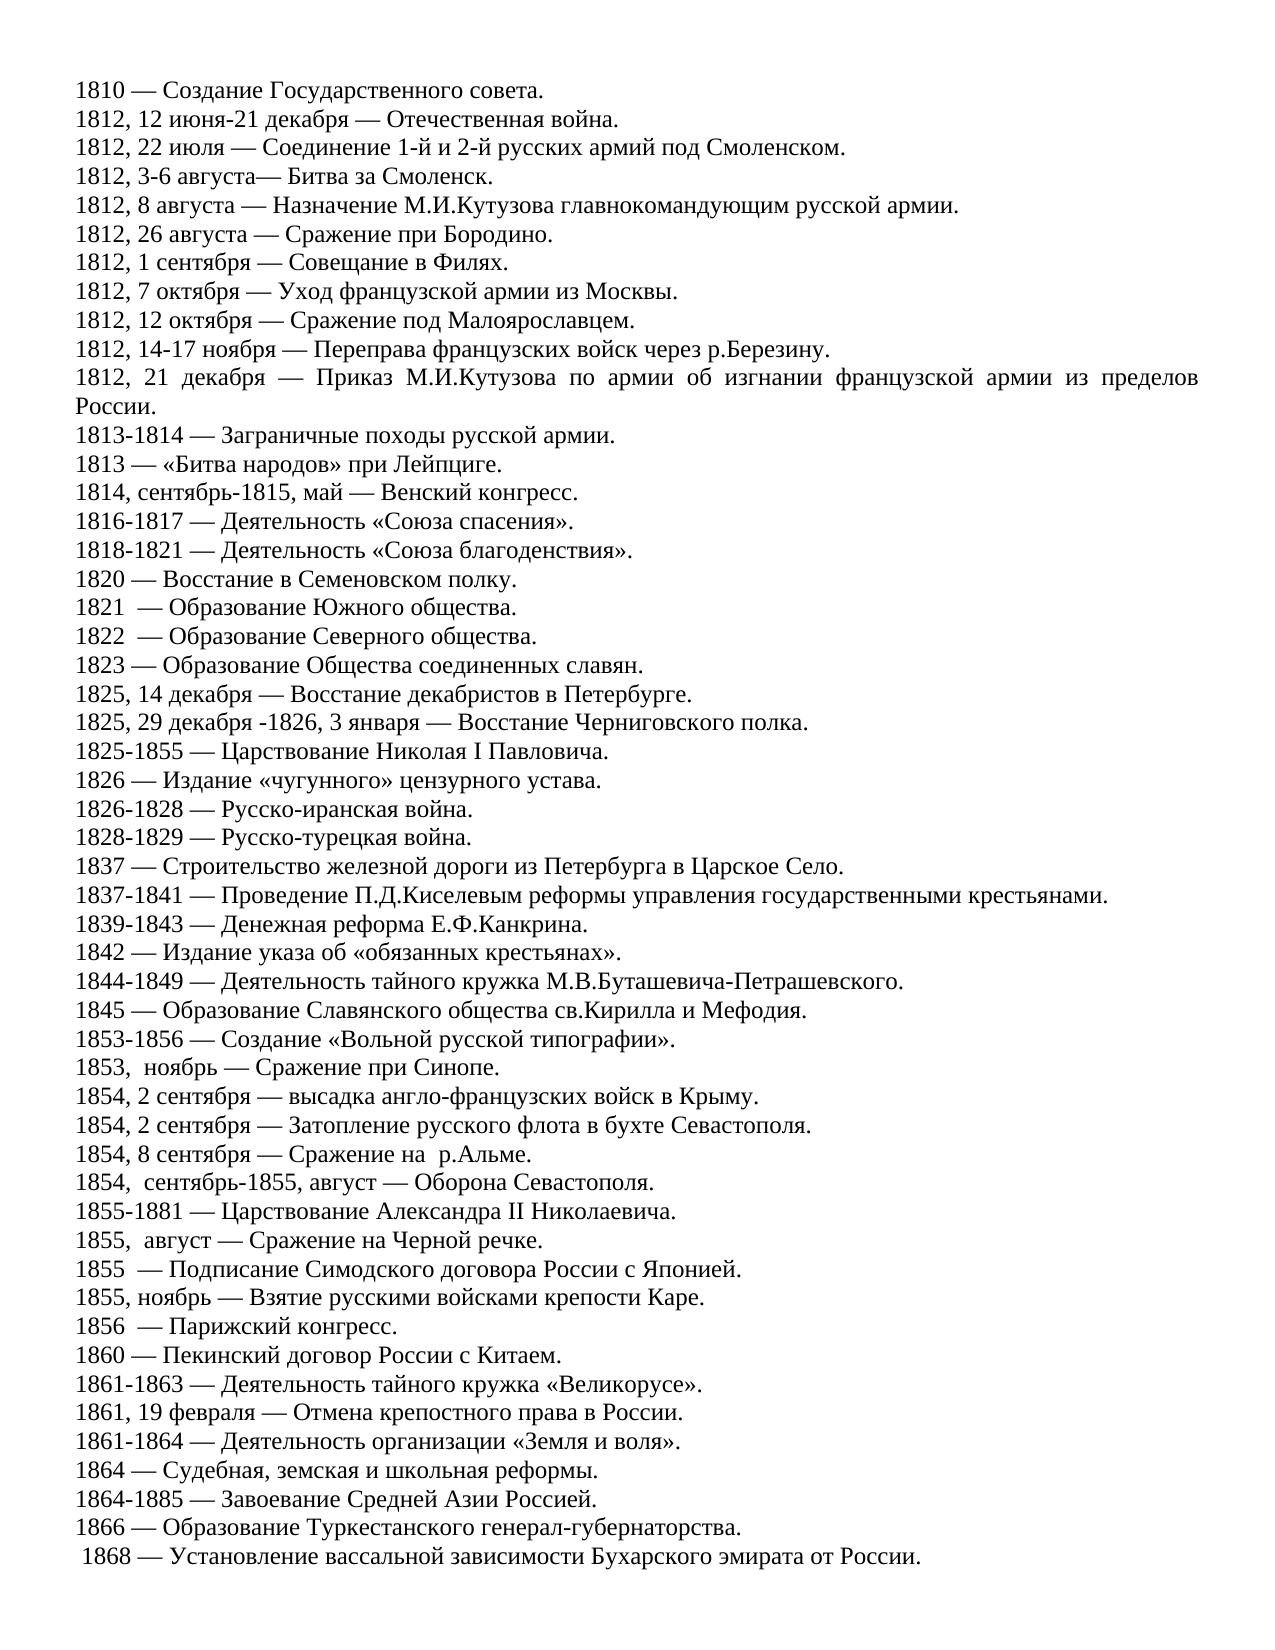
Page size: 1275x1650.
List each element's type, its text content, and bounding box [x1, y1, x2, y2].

text 1854, 2 сентября — высадка англо-французских войск в Крыму. [75, 1081, 1200, 1110]
text 1860 — Пекинский договор России с Китаем. [75, 1340, 1200, 1369]
text 1868 — Установление вассальной зависимости Бухарского эмирата от России. [75, 1541, 1200, 1570]
text 1854, 8 сентября — Сражение на р.Альме. [75, 1139, 1200, 1167]
text 1864 — Судебная, земская и школьная реформы. [75, 1455, 1200, 1484]
text 1825, 29 декабря -1826, 3 января — Восстание Черниговского полка. [75, 707, 1200, 736]
text 1813 — «Битва народов» при Лейпциге. [75, 449, 1200, 477]
text 1854, 2 сентября — Затопление русского флота в бухте Севастополя. [75, 1110, 1200, 1139]
text 1826 — Издание «чугунного» цензурного устава. [75, 765, 1200, 794]
text 1866 — Образование Туркестанского генерал-губернаторства. [75, 1512, 1200, 1541]
text 1812, 3-6 августа— Битва за Смоленск. [75, 161, 1200, 190]
text 1837 — Строительство железной дороги из Петербурга в Царское Село. [75, 851, 1200, 880]
text 1810 — Создание Государственного совета. [75, 75, 1200, 104]
text 1854, сентябрь-1855, август — Оборона Севастополя. [75, 1167, 1200, 1196]
text 1816-1817 — Деятельность «Союза спасения». [75, 506, 1200, 535]
text 1813-1814 — Заграничные походы русской армии. [75, 420, 1200, 449]
text 1812, 21 декабря — Приказ М.И.Кутузова по армии об изгнании французской армии из пределов России. [75, 362, 1200, 420]
text 1812, 14-17 ноября — Переправа французских войск через р.Березину. [75, 334, 1200, 362]
text 1825, 14 декабря — Восстание декабристов в Петербурге. [75, 679, 1200, 707]
text 1812, 12 июня-21 декабря — Отечественная война. [75, 104, 1200, 132]
text 1822 — Образование Северного общества. [75, 621, 1200, 650]
text 1812, 26 августа — Сражение при Бородино. [75, 219, 1200, 247]
text 1844-1849 — Деятельность тайного кружка М.В.Буташевича-Петрашевского. [75, 966, 1200, 995]
text 1855 — Подписание Симодского договора России с Японией. [75, 1254, 1200, 1282]
text 1812, 7 октября — Уход французской армии из Москвы. [75, 276, 1200, 305]
text 1855, август — Сражение на Черной речке. [75, 1225, 1200, 1254]
text 1839-1843 — Денежная реформа Е.Ф.Канкрина. [75, 909, 1200, 937]
text 1820 — Восстание в Семеновском полку. [75, 564, 1200, 592]
text 1837-1841 — Проведение П.Д.Киселевым реформы управления государственными крестьянами. [75, 880, 1200, 909]
text 1853-1856 — Создание «Вольной русской типографии». [75, 1024, 1200, 1052]
text 1842 — Издание указа об «обязанных крестьянах». [75, 937, 1200, 966]
text 1853, ноябрь — Сражение при Синопе. [75, 1052, 1200, 1081]
text 1812, 8 августа — Назначение М.И.Кутузова главнокомандующим русской армии. [75, 190, 1200, 219]
text 1825-1855 — Царствование Николая I Павловича. [75, 736, 1200, 765]
text 1814, сентябрь-1815, май — Венский конгресс. [75, 477, 1200, 506]
text 1855, ноябрь — Взятие русскими войсками крепости Каре. [75, 1282, 1200, 1311]
text 1864-1885 — Завоевание Средней Азии Россией. [75, 1484, 1200, 1512]
text 1828-1829 — Русско-турецкая война. [75, 822, 1200, 851]
text 1861, 19 февраля — Отмена крепостного права в России. [75, 1397, 1200, 1426]
text 1812, 1 сентября — Совещание в Филях. [75, 247, 1200, 276]
text 1855-1881 — Царствование Александра II Николаевича. [75, 1196, 1200, 1225]
text 1821 — Образование Южного общества. [75, 592, 1200, 621]
text 1845 — Образование Славянского общества св.Кирилла и Мефодия. [75, 995, 1200, 1024]
text 1812, 12 октября — Сражение под Малоярославцем. [75, 305, 1200, 334]
text 1856 — Парижский конгресс. [75, 1311, 1200, 1340]
text 1812, 22 июля — Соединение 1-й и 2-й русских армий под Смоленском. [75, 132, 1200, 161]
text 1861-1864 — Деятельность организации «Земля и воля». [75, 1426, 1200, 1455]
text 1826-1828 — Русско-иранская война. [75, 794, 1200, 822]
text 1823 — Образование Общества соединенных славян. [75, 650, 1200, 679]
text 1818-1821 — Деятельность «Союза благоденствия». [75, 535, 1200, 564]
text 1861-1863 — Деятельность тайного кружка «Великорусе». [75, 1369, 1200, 1397]
